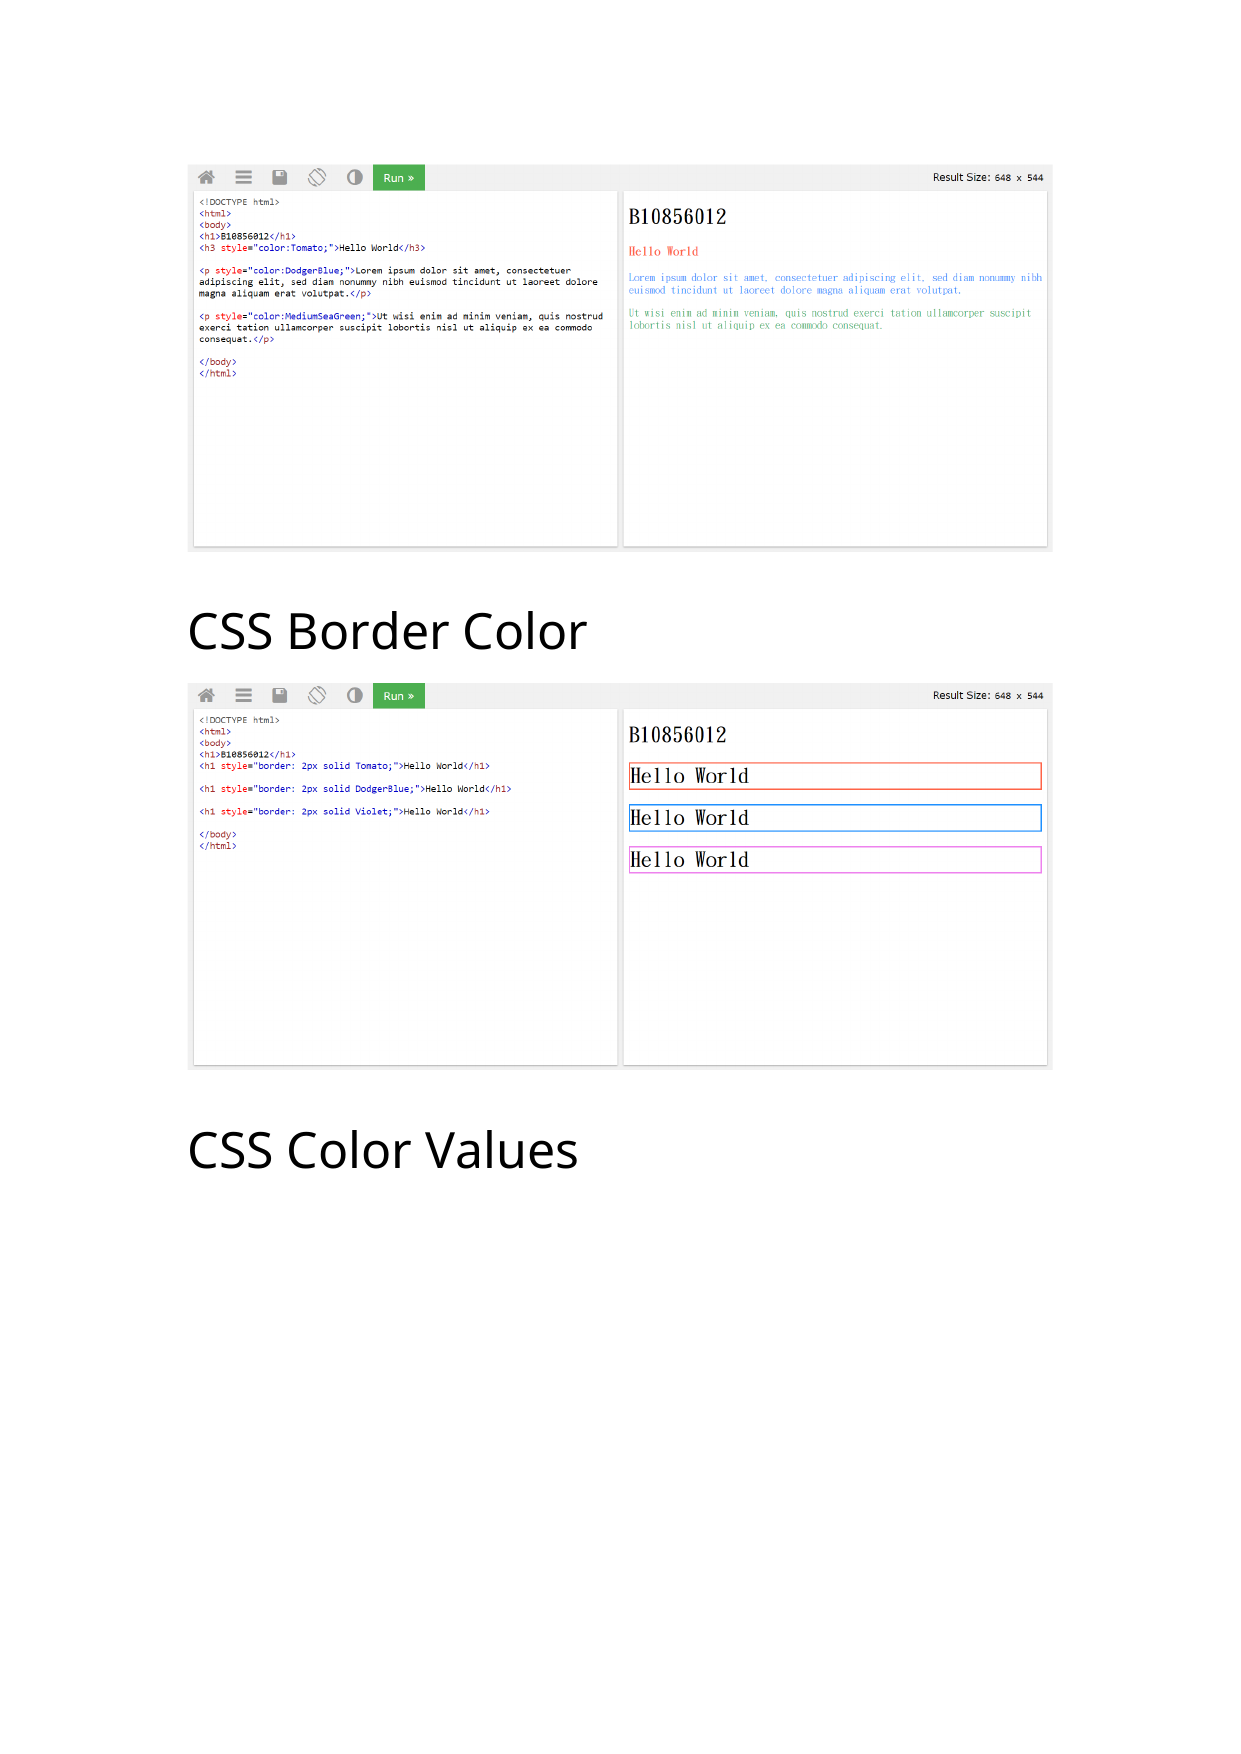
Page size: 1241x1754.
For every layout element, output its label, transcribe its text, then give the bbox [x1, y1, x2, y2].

subtitle CSS Border Color [187, 593, 1053, 668]
picture [187, 683, 1053, 1070]
picture [187, 164, 1053, 552]
subtitle CSS Color Values [187, 1111, 1053, 1186]
